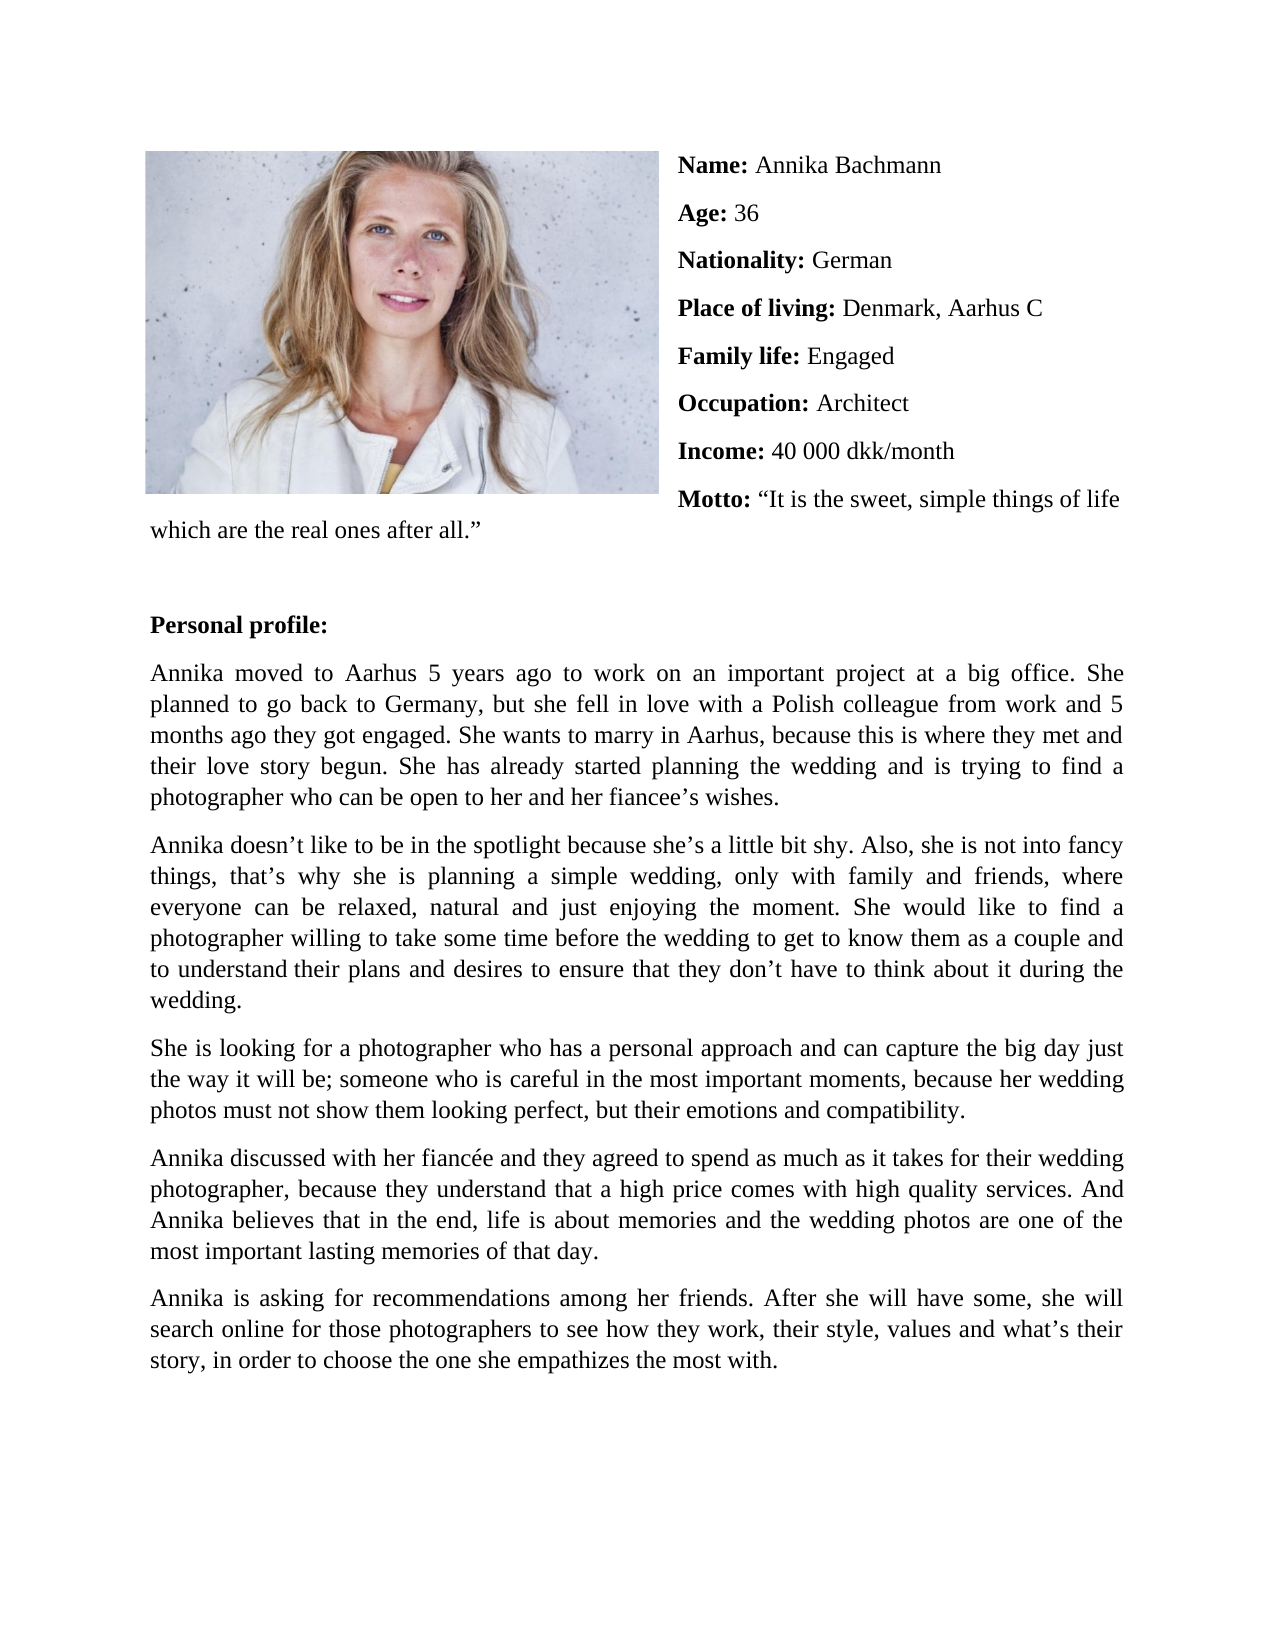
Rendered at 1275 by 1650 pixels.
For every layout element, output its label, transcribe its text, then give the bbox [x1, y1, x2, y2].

text Annika is asking for recommendations among her friends. After she will have some, she will search online for those photographers to see how they work, their style, values and what’s their story, in order to choose the one she empathizes the most with. [150, 1283, 1125, 1374]
text Motto: “It is the sweet, simple things of life which are the real ones after all.” [150, 484, 1125, 544]
text Personal profile: [150, 610, 1125, 639]
text Name: Annika Bachmann [150, 150, 1125, 179]
picture [145, 151, 659, 494]
text Occupation: Architect [659, 388, 1125, 417]
text Age: 36 [659, 198, 1125, 226]
text She is looking for a photographer who has a personal approach and can capture the big day just the way it will be; someone who is careful in the most important moments, because her wedding photos must not show them looking perfect, but their emotions and compatibility. [150, 1033, 1125, 1124]
text Income: 40 000 dkk/month [659, 436, 1125, 465]
text Nationality: German [659, 245, 1125, 274]
text Annika doesn’t like to be in the spotlight because she’s a little bit shy. Also, she is not into fancy things, that’s why she is planning a simple wedding, only with family and friends, where everyone can be relaxed, natural and just enjoying the moment. She would like to find a photographer willing to take some time before the wedding to get to know them as a couple and to understand their plans and desires to ensure that they don’t have to think about it during the wedding. [150, 830, 1125, 1014]
text Annika discussed with her fiancée and they agreed to spend as much as it takes for their wedding photographer, because they understand that a high price comes with high quality services. And Annika believes that in the end, life is about memories and the wedding photos are one of the most important lasting memories of that day. [150, 1143, 1125, 1264]
text Family life: Engaged [659, 341, 1125, 369]
text Annika moved to Aarhus 5 years ago to work on an important project at a big office. She planned to go back to Germany, but she fell in love with a Polish colleague from work and 5 months ago they got engaged. She wants to marry in Aarhus, because this is where they met and their love story begun. She has already started planning the wedding and is trying to find a photographer who can be open to her and her fiancee’s wishes. [150, 658, 1125, 811]
text Place of living: Denmark, Aarhus C [659, 293, 1125, 322]
